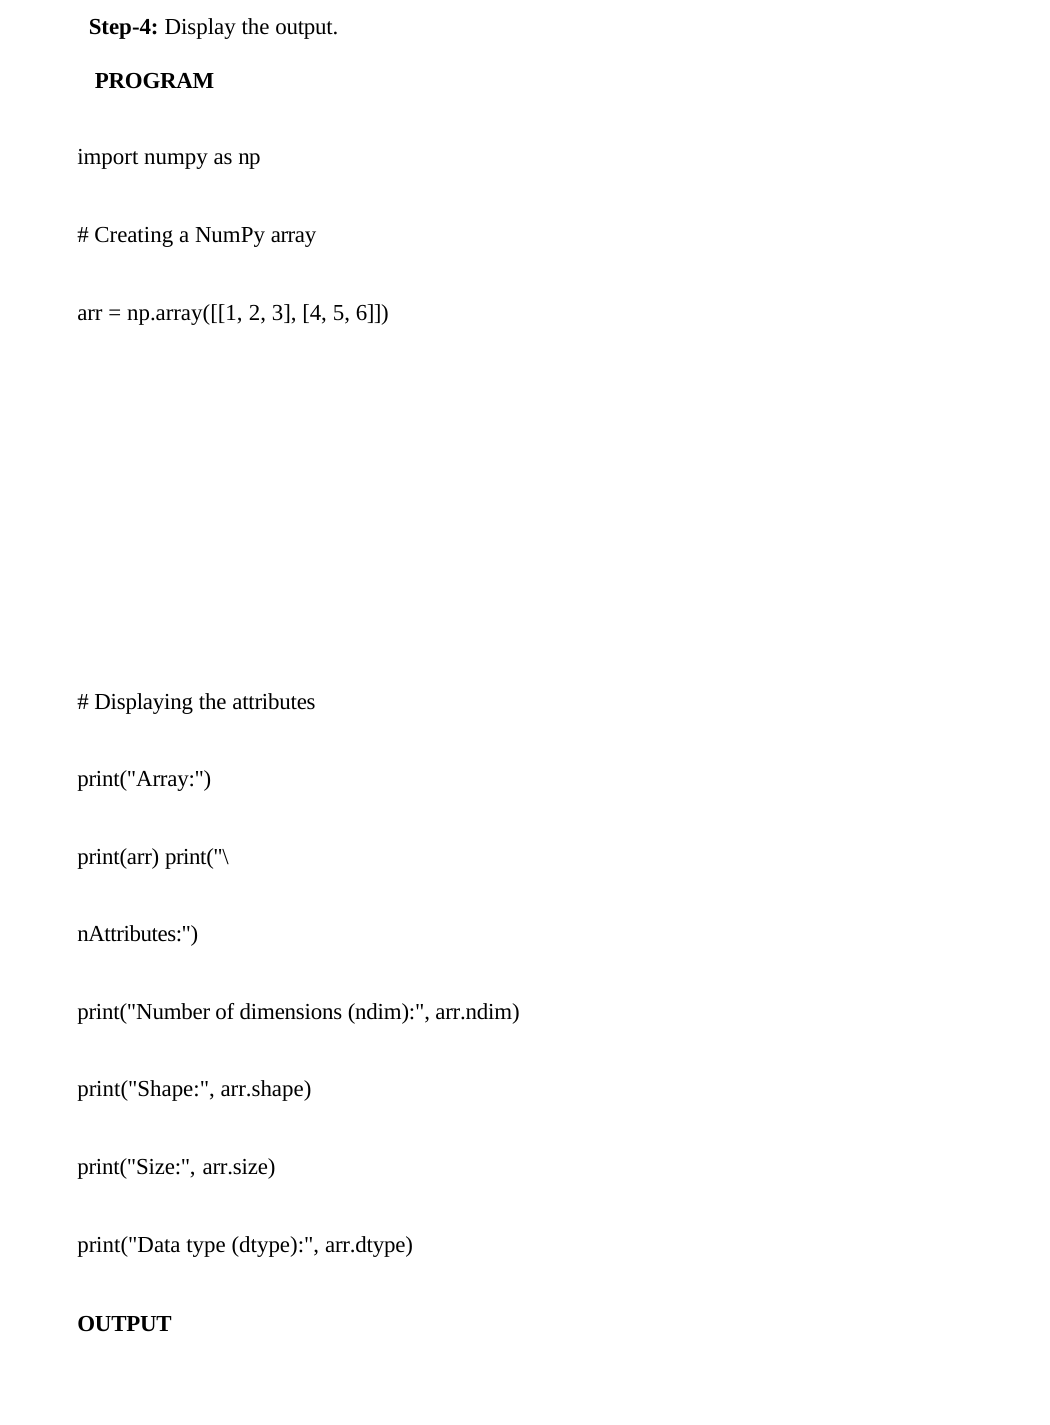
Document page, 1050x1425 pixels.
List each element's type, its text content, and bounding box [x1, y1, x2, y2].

text arr = np.array([[1, 2, 3], [4, 5, 6]]) [77, 299, 991, 325]
subtitle OUTPUT [77, 1309, 991, 1336]
text print("Number of dimensions (ndim):", arr.ndim) print("Shape:", arr.shape) [77, 998, 603, 1102]
subtitle PROGRAM [94, 67, 991, 93]
text import numpy as np [77, 143, 991, 169]
text # Creating a NumPy array [77, 221, 991, 247]
text # Displaying the attributes print("Array:") [77, 688, 379, 792]
text print("Size:", arr.size) [77, 1153, 991, 1179]
text Step-4: Display the output. [88, 13, 991, 39]
text print("Data type (dtype):", arr.dtype) [77, 1231, 991, 1257]
text print(arr) print("\nAttributes:") [77, 843, 292, 946]
